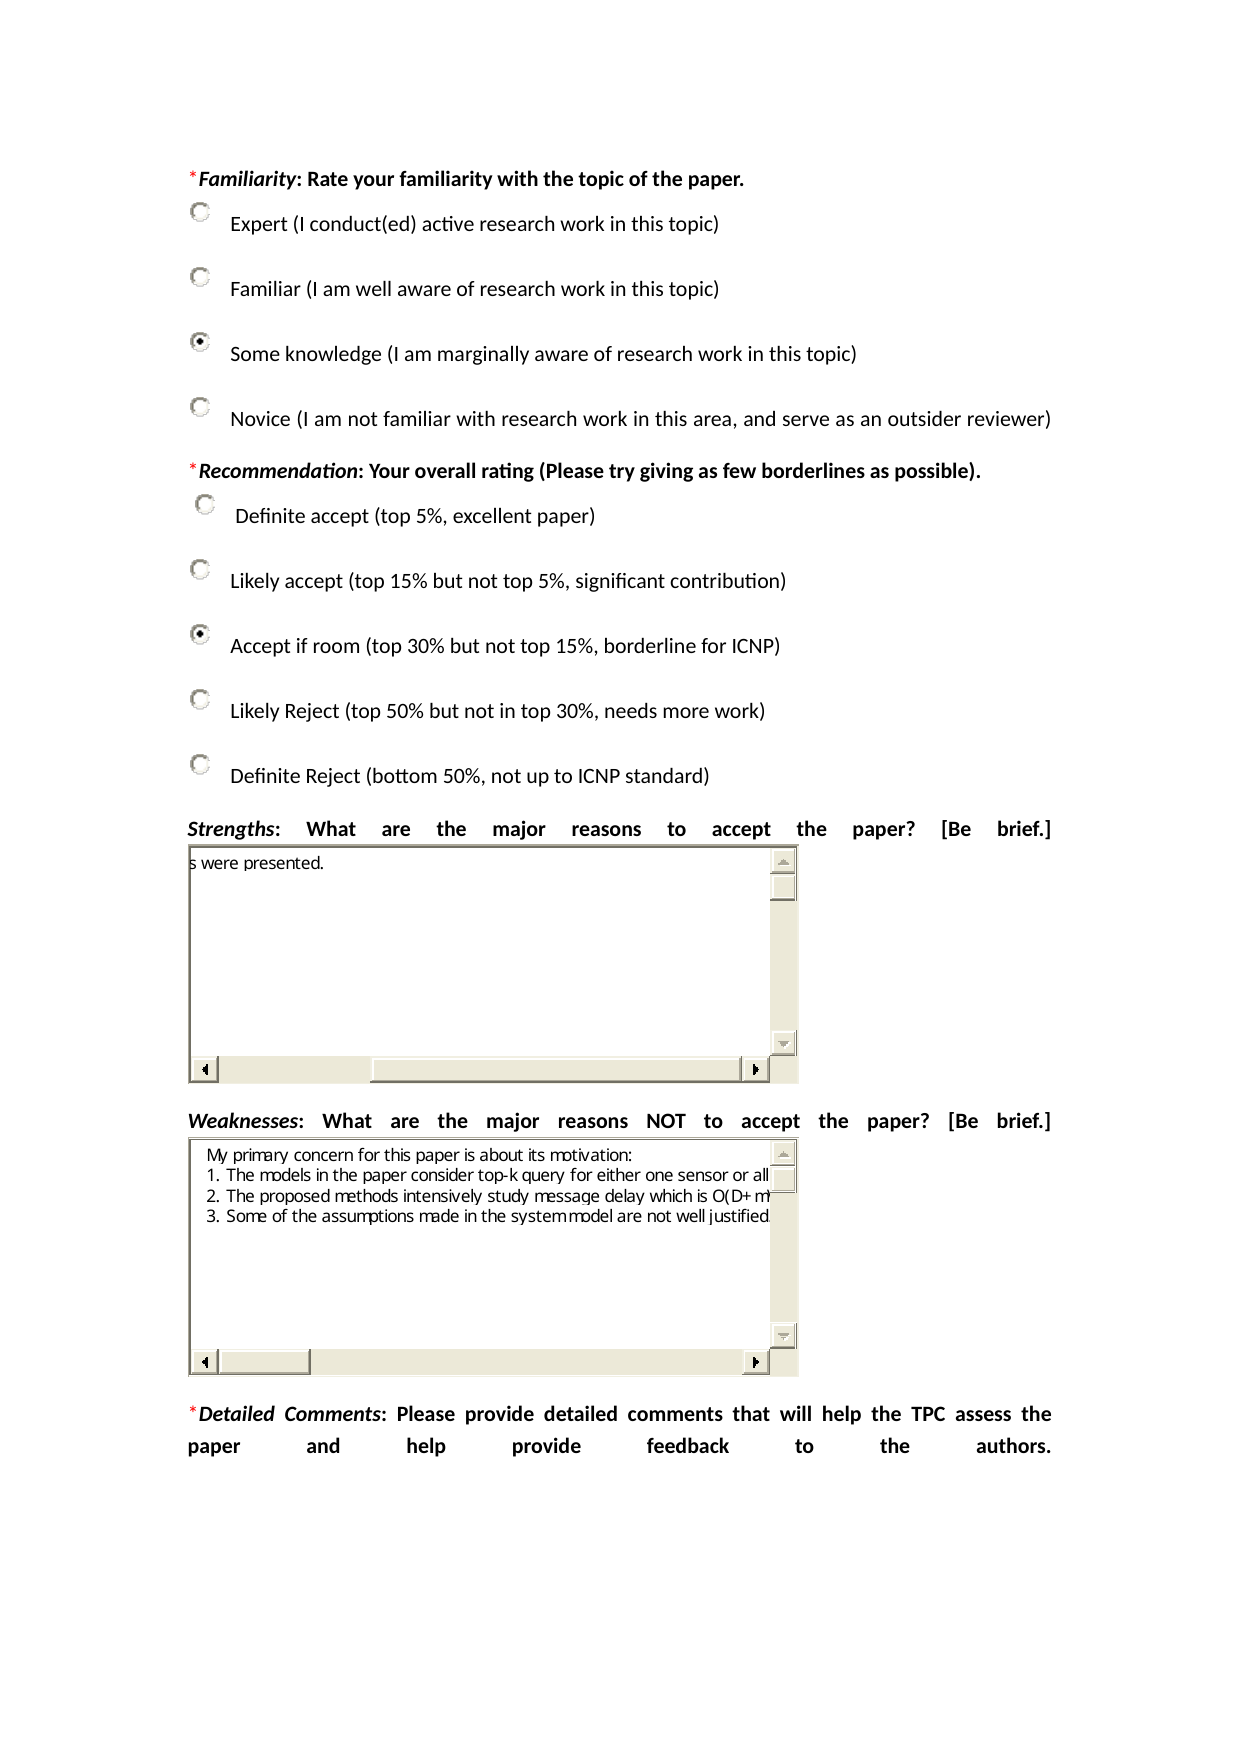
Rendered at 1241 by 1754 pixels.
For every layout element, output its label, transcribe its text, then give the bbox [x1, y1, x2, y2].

text Weaknesses: What are the major reasons NOT to accept the paper? [Be brief.] [187, 1104, 1053, 1397]
text Definite accept (top 5%, excellent paper) Likely accept (top 15% but not top 5%, significant contribution) Accept if room (top 30% but not top 15%, borderline for ICNP) Likely Reject (top 50% but not in top 30%, needs more work) Definite Reject (bottom 50%, not up to ICNP standard) [187, 487, 1053, 812]
text *Familiarity: Rate your familiarity with the topic of the paper. [187, 162, 1053, 194]
text Expert (I conduct(ed) active research work in this topic) Familiar (I am well aware of research work in this topic) Some knowledge (I am marginally aware of research work in this topic) Novice (I am not familiar with research work in this area, and serve as an outsider reviewer) *Recommendation: Your overall rating (Please try giving as few borderlines as possible). [187, 194, 1053, 487]
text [187, 1397, 1053, 1462]
text Strengths: What are the major reasons to accept the paper? [Be brief.] [187, 812, 1053, 1104]
